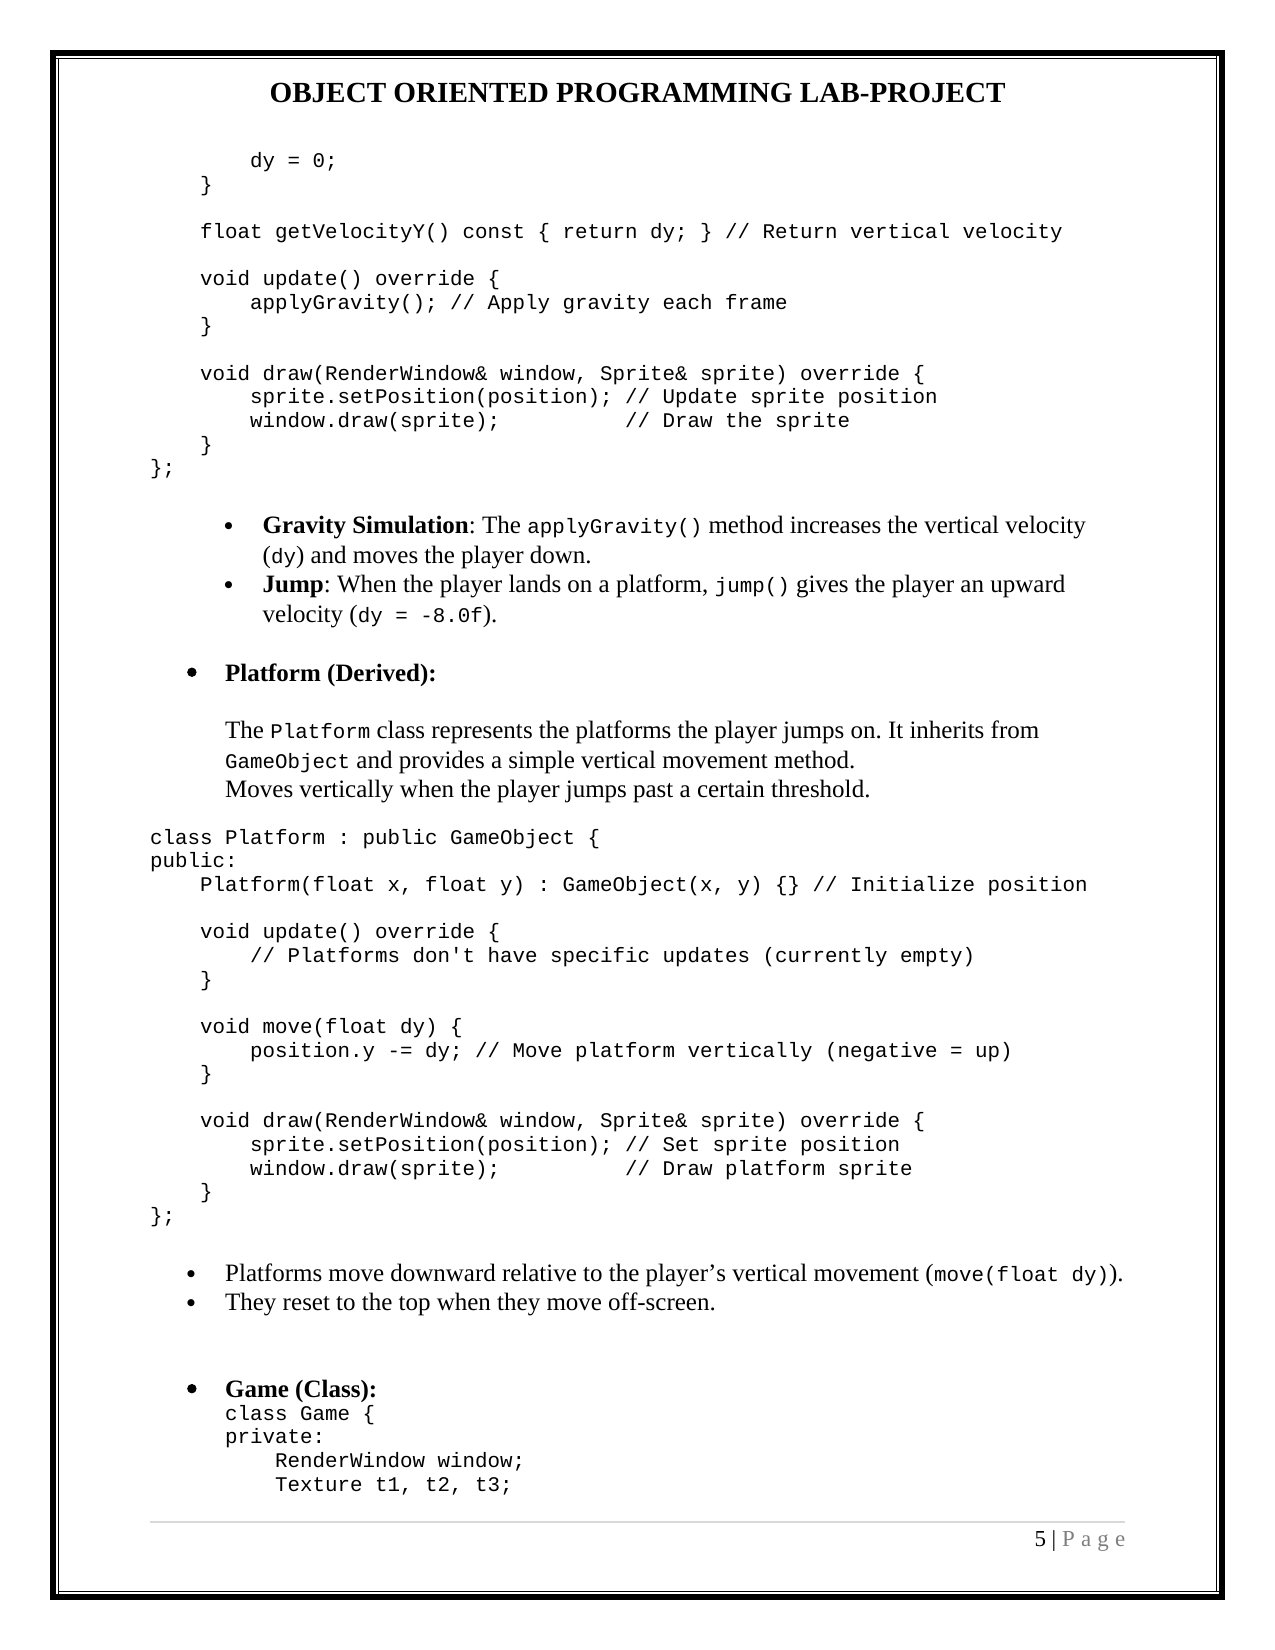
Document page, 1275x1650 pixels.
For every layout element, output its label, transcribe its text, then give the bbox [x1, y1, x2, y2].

text dy = 0; [150, 150, 1125, 174]
text } [150, 434, 1125, 457]
list class Game { [225, 1403, 1125, 1427]
text } [150, 969, 1125, 992]
text position.y -= dy; // Move platform vertically (negative = up) [150, 1039, 1125, 1063]
text window.draw(sprite); // Draw platform sprite [150, 1158, 1125, 1181]
list The Platform class represents the platforms the player jumps on. It inherits from GameObject and provides a simple vertical movement method. Moves vertically when the player jumps past a certain threshold. [225, 715, 1125, 803]
list Texture t1, t2, t3; [225, 1474, 1125, 1497]
text void draw(RenderWindow& window, Sprite& sprite) override { [150, 363, 1125, 386]
text Platform(float x, float y) : GameObject(x, y) {} // Initialize position [150, 874, 1125, 898]
text } [150, 174, 1125, 197]
text sprite.setPosition(position); // Update sprite position [150, 386, 1125, 410]
text window.draw(sprite); // Draw the sprite [150, 410, 1125, 434]
list Gravity Simulation: The applyGravity() method increases the vertical velocity (dy) and moves the player down. [225, 510, 1125, 569]
text void update() override { [150, 268, 1125, 292]
text } [150, 1181, 1125, 1205]
text }; [150, 1205, 1125, 1229]
text applyGravity(); // Apply gravity each frame [150, 292, 1125, 316]
text public: [150, 850, 1125, 874]
list Game (Class): [187, 1374, 1125, 1403]
text } [150, 316, 1125, 339]
list They reset to the top when they move off-screen. [187, 1287, 1125, 1316]
list Platform (Derived): [187, 658, 1125, 686]
text } [150, 1063, 1125, 1087]
list Jump: When the player lands on a platform, jump() gives the player an upward velocity (dy = -8.0f). [225, 569, 1125, 628]
text sprite.setPosition(position); // Set sprite position [150, 1134, 1125, 1158]
text void move(float dy) { [150, 1016, 1125, 1039]
list RenderWindow window; [225, 1450, 1125, 1474]
list Platforms move downward relative to the player’s vertical movement (move(float dy)). [187, 1258, 1125, 1287]
text class Platform : public GameObject { [150, 827, 1125, 850]
text void update() override { [150, 921, 1125, 945]
text void draw(RenderWindow& window, Sprite& sprite) override { [150, 1111, 1125, 1134]
text // Platforms don't have specific updates (currently empty) [150, 945, 1125, 969]
text float getVelocityY() const { return dy; } // Return vertical velocity [150, 221, 1125, 244]
text }; [150, 457, 1125, 481]
list private: [225, 1427, 1125, 1450]
